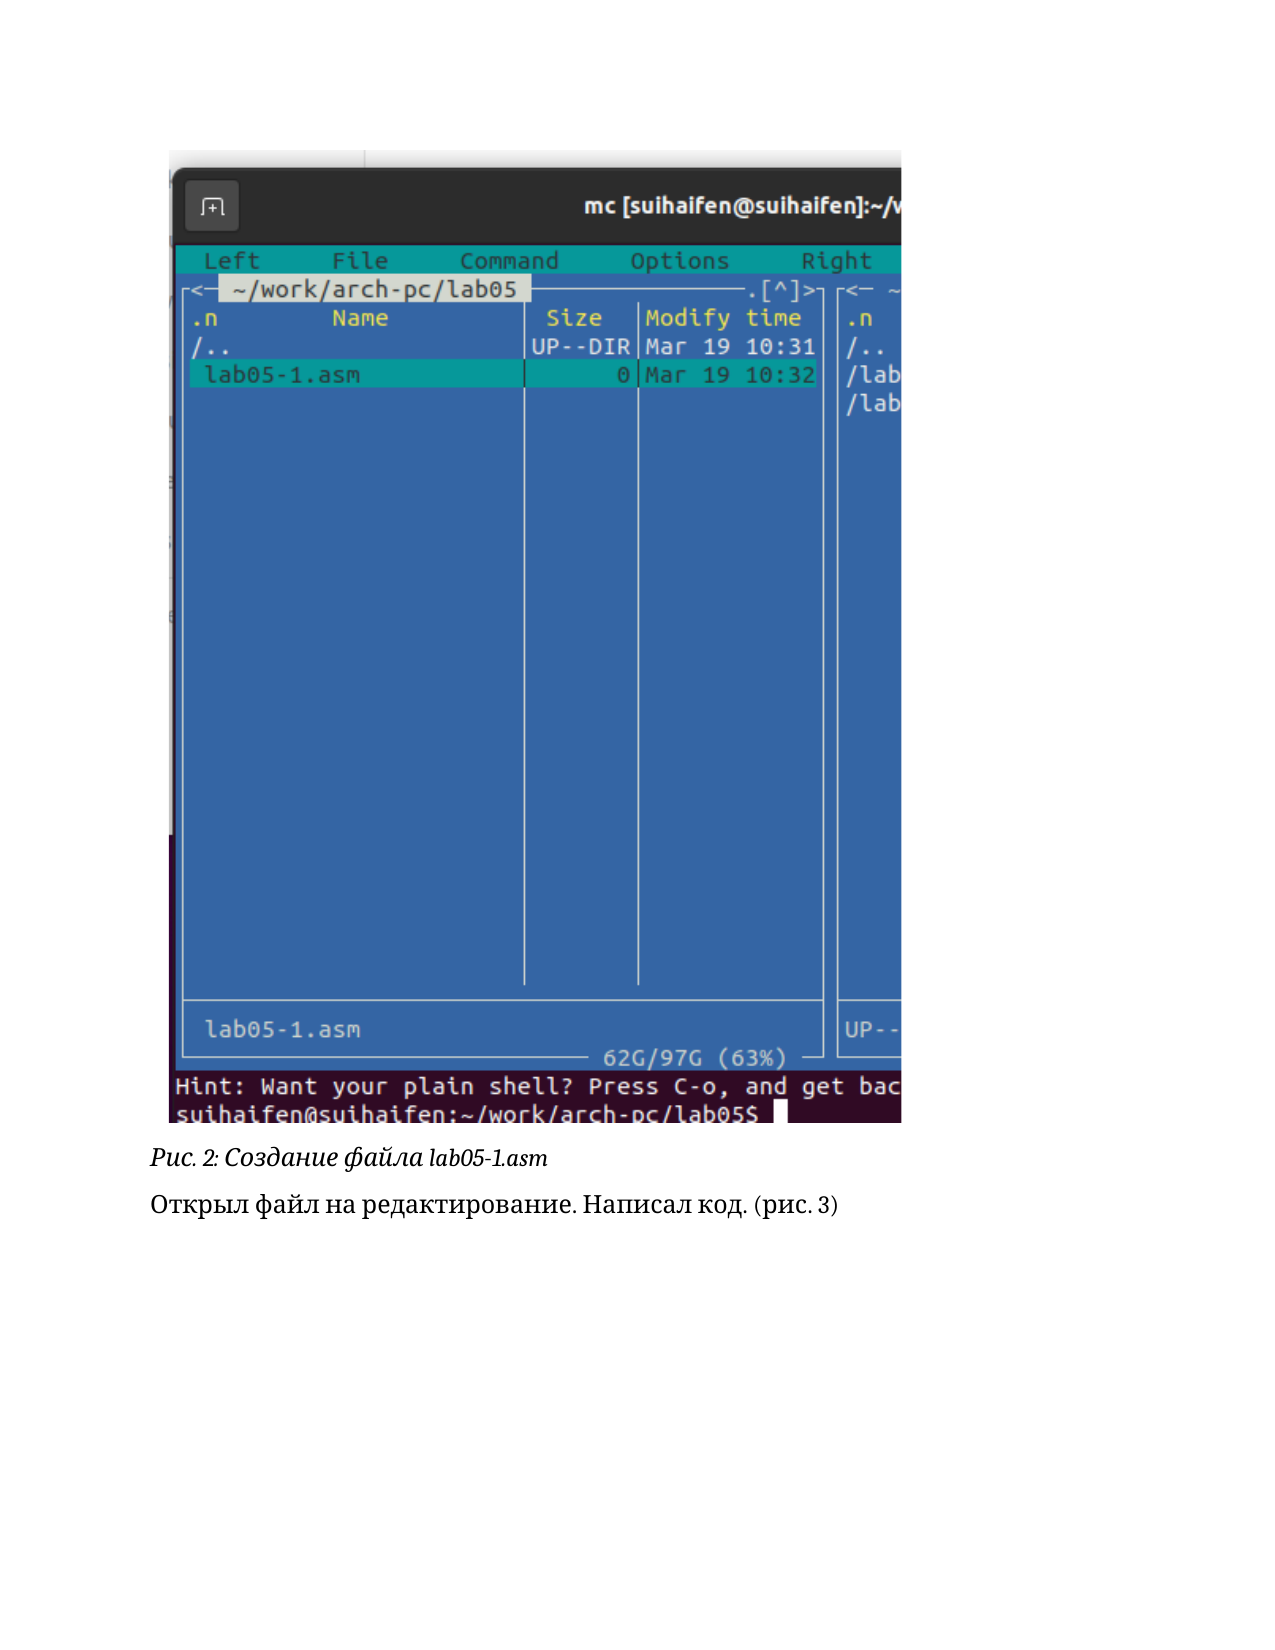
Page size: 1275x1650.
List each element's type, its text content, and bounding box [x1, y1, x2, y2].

picture [168, 150, 902, 1123]
text Рис. 2: Создание файла lab05-1.asm [150, 1143, 1125, 1172]
text Открыл файл на редактирование. Написал код. (рис. 3) [150, 1191, 1125, 1220]
